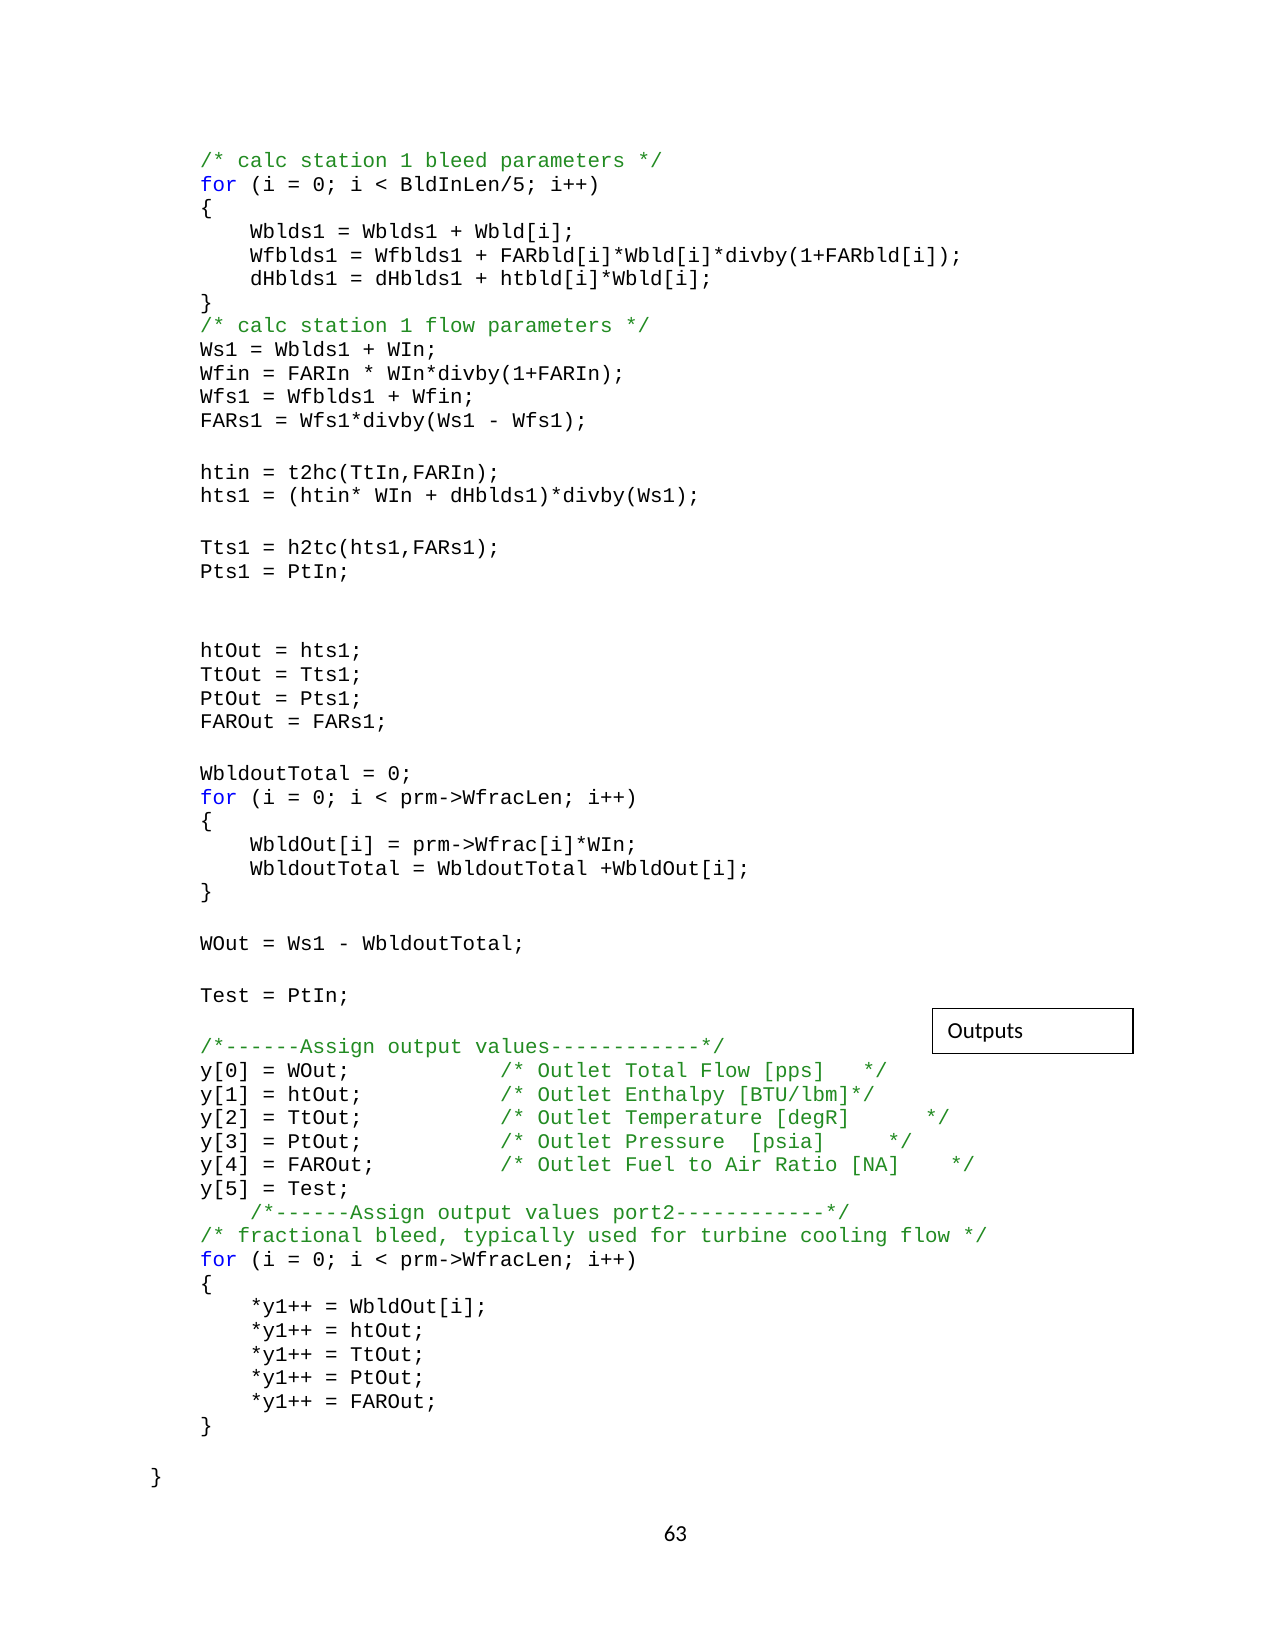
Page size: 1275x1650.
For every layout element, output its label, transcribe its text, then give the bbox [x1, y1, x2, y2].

text WbldoutTotal = 0; [150, 763, 1200, 787]
text WbldOut[i] = prm->Wfrac[i]*WIn; [150, 834, 1200, 858]
text y[5] = Test; [150, 1178, 1200, 1202]
text y[3] = PtOut; /* Outlet Pressure [psia] */ [150, 1131, 1200, 1154]
text *y1++ = TtOut; [150, 1344, 1200, 1367]
text TtOut = Tts1; [150, 664, 1200, 688]
text y[0] = WOut; /* Outlet Total Flow [pps] */ [150, 1060, 1200, 1083]
text Wfblds1 = Wfblds1 + FARbld[i]*Wbld[i]*divby(1+FARbld[i]); [150, 244, 1200, 268]
text } [150, 292, 1200, 316]
text Test = PtIn; [150, 984, 1200, 1008]
text FAROut = FARs1; [150, 711, 1200, 735]
text /* calc station 1 flow parameters */ [150, 316, 1200, 339]
text y[1] = htOut; /* Outlet Enthalpy [BTU/lbm]*/ [150, 1083, 1200, 1107]
text Pts1 = PtIn; [150, 561, 1200, 584]
text y[4] = FAROut; /* Outlet Fuel to Air Ratio [NA] */ [150, 1154, 1200, 1178]
text dHblds1 = dHblds1 + htbld[i]*Wbld[i]; [150, 268, 1200, 292]
text htin = t2hc(TtIn,FARIn); [150, 462, 1200, 485]
text hts1 = (htin* WIn + dHblds1)*divby(Ws1); [150, 485, 1200, 509]
text Wblds1 = Wblds1 + Wbld[i]; [150, 221, 1200, 244]
text Wfs1 = Wfblds1 + Wfin; [150, 386, 1200, 410]
text /* fractional bleed, typically used for turbine cooling flow */ [150, 1225, 1200, 1249]
text Tts1 = h2tc(hts1,FARs1); [150, 537, 1200, 561]
text y[2] = TtOut; /* Outlet Temperature [degR] */ [150, 1107, 1200, 1131]
text *y1++ = WbldOut[i]; [150, 1296, 1200, 1320]
text *y1++ = FAROut; [150, 1391, 1200, 1414]
text htOut = hts1; [150, 640, 1200, 664]
text *y1++ = PtOut; [150, 1367, 1200, 1391]
text /*------Assign output values port2------------*/ [150, 1202, 1200, 1225]
text } [150, 1466, 1200, 1490]
text for (i = 0; i < prm->WfracLen; i++) [150, 787, 1200, 810]
text { [150, 810, 1200, 834]
text { [150, 1273, 1200, 1296]
text *y1++ = htOut; [150, 1320, 1200, 1344]
text /* calc station 1 bleed parameters */ [150, 150, 1200, 174]
text Ws1 = Wblds1 + WIn; [150, 339, 1200, 363]
text Wfin = FARIn * WIn*divby(1+FARIn); [150, 363, 1200, 386]
text } [150, 881, 1200, 905]
text WOut = Ws1 - WbldoutTotal; [150, 933, 1200, 957]
text WbldoutTotal = WbldoutTotal +WbldOut[i]; [150, 858, 1200, 881]
text for (i = 0; i < prm->WfracLen; i++) [150, 1249, 1200, 1273]
text FARs1 = Wfs1*divby(Ws1 - Wfs1); [150, 410, 1200, 434]
text /*------Assign output values------------*/ [150, 1036, 1200, 1060]
text PtOut = Pts1; [150, 688, 1200, 711]
text } [150, 1414, 1200, 1438]
text for (i = 0; i < BldInLen/5; i++) [150, 174, 1200, 197]
text { [150, 197, 1200, 221]
